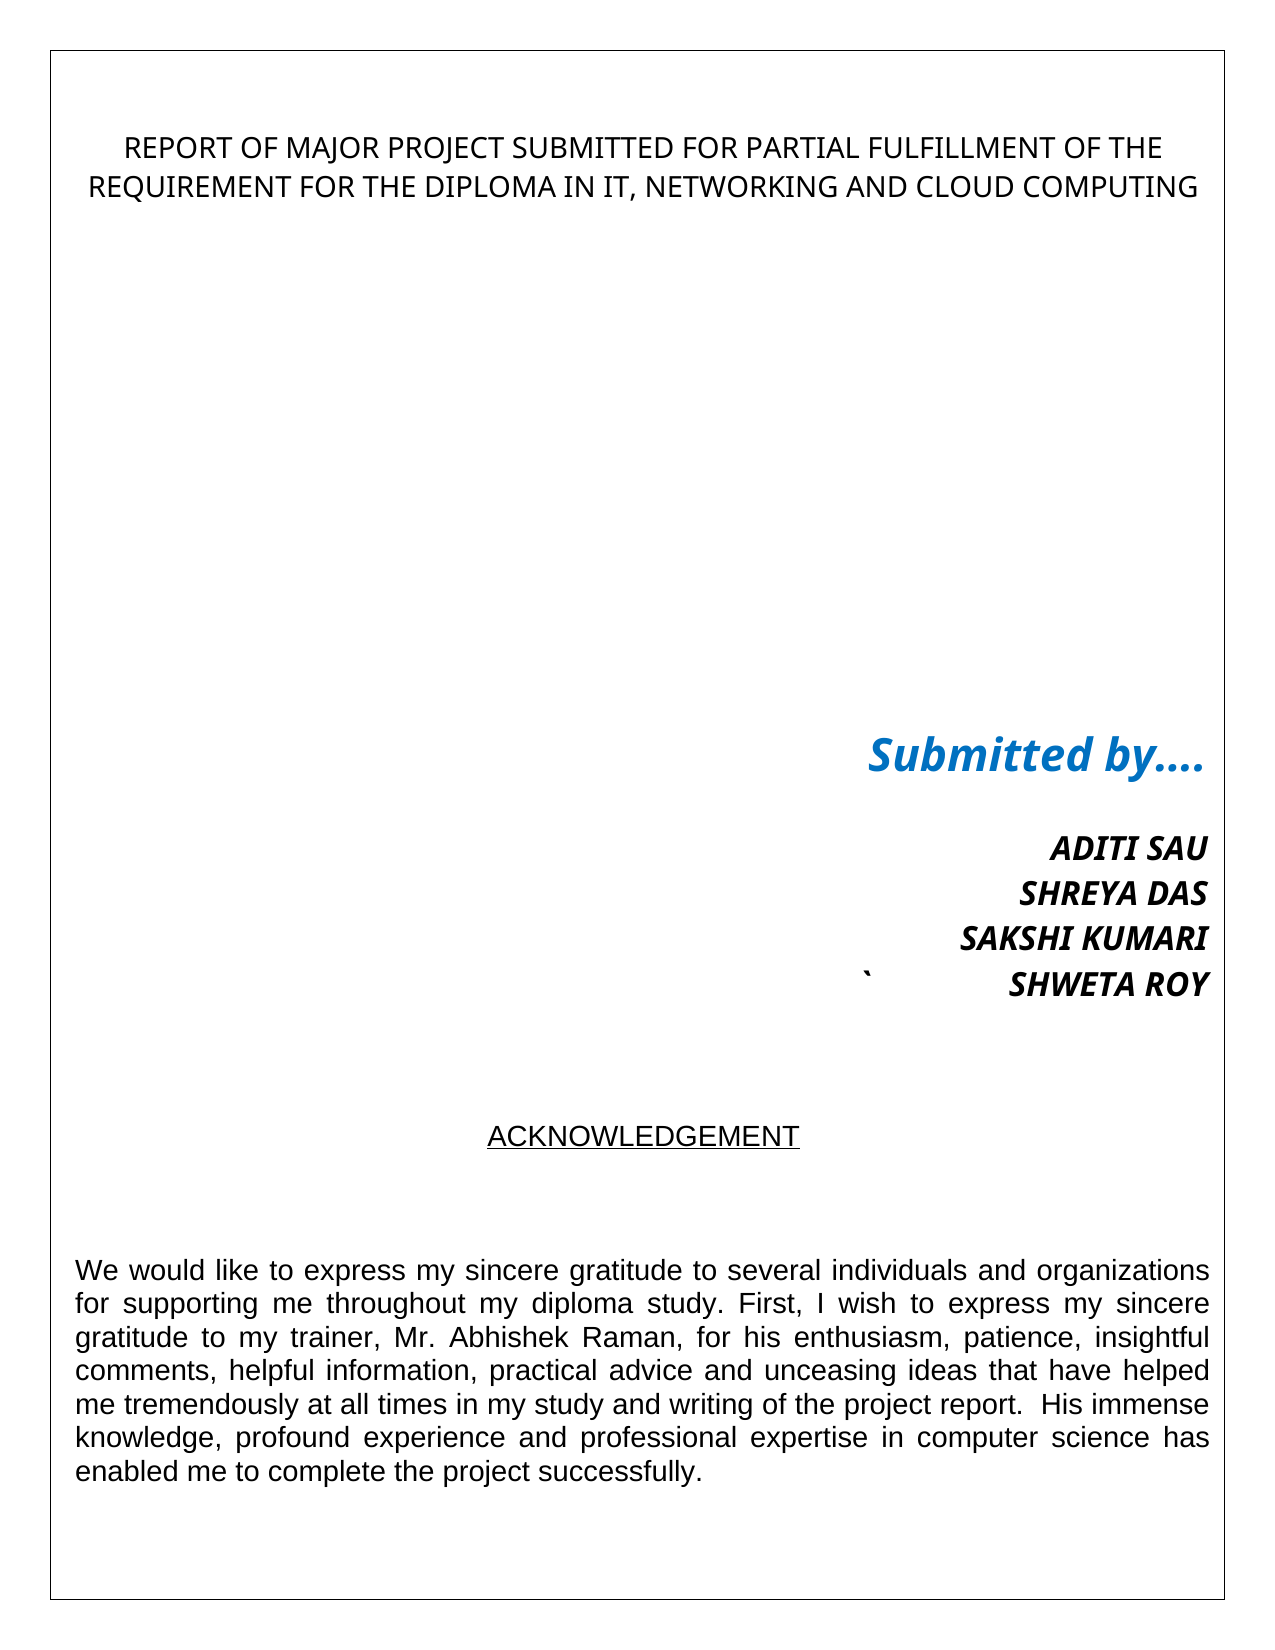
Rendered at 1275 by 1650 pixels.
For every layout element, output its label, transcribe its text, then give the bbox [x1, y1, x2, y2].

text Submitted by…. [75, 722, 1212, 785]
text SHREYA DAS [75, 870, 1212, 915]
text ` SHWETA ROY [75, 961, 1212, 1006]
text REPORT OF MAJOR PROJECT SUBMITTED FOR PARTIAL FULFILLMENT OF THE REQUIREMENT FOR THE DIPLOMA IN IT, NETWORKING AND CLOUD COMPUTING [75, 127, 1212, 206]
text We would like to express my sincere gratitude to several individuals and organizations for supporting me throughout my diploma study. First, I wish to express my sincere gratitude to my trainer, Mr. Abhishek Raman, for his enthusiasm, patience, insightful comments, helpful information, practical advice and unceasing ideas that have helped me tremendously at all times in my study and writing of the project report. His immense knowledge, profound experience and professional expertise in computer science has enabled me to complete the project successfully. [75, 1253, 1212, 1487]
text ADITI SAU [75, 824, 1212, 870]
text ACKNOWLEDGEMENT [75, 1118, 1212, 1152]
text SAKSHI KUMARI [75, 915, 1212, 961]
